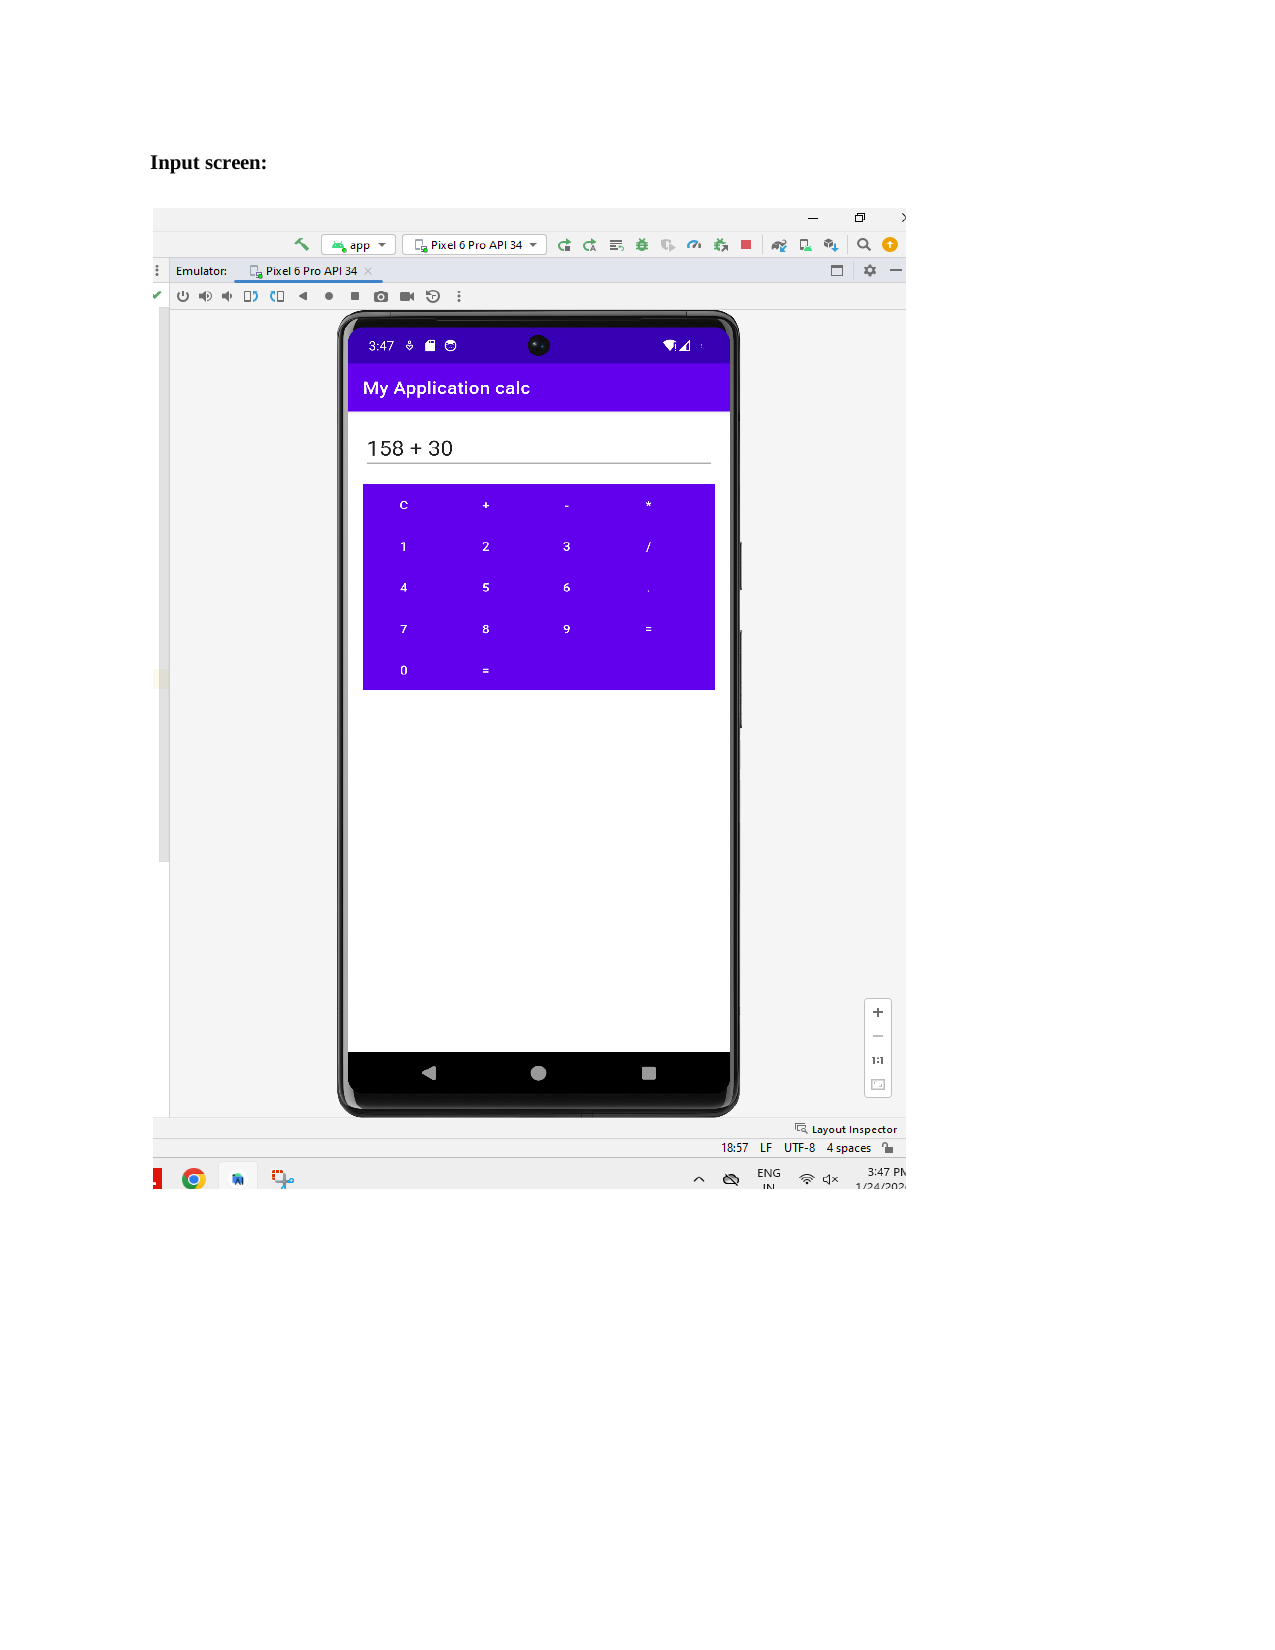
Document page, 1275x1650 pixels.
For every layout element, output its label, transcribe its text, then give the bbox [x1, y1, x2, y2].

text Input screen: [150, 150, 1167, 174]
picture [153, 208, 906, 1189]
